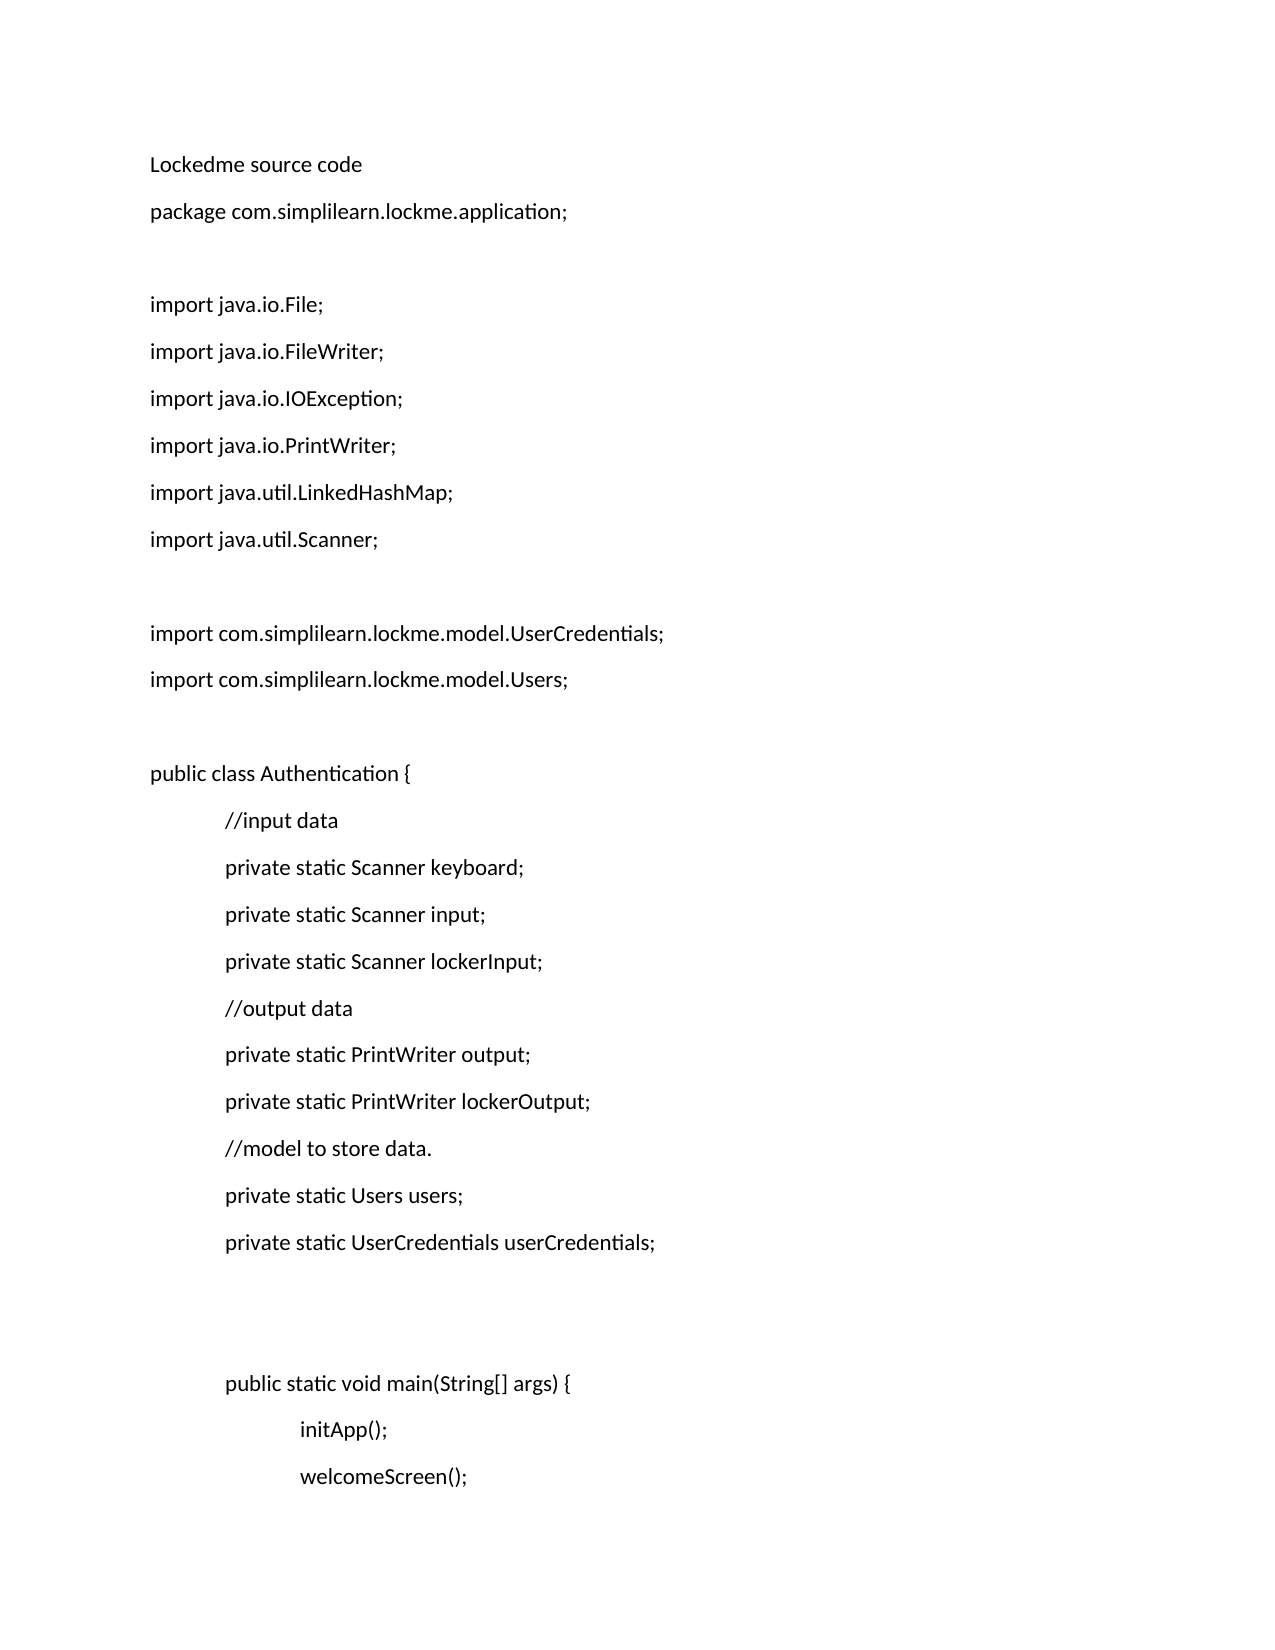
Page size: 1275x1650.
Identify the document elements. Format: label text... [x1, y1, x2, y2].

text //input data [150, 806, 1125, 834]
text private static PrintWriter lockerOutput; [150, 1087, 1125, 1116]
text private static Scanner lockerInput; [150, 947, 1125, 975]
text import java.util.LinkedHashMap; [150, 478, 1125, 506]
text initApp(); [150, 1416, 1125, 1444]
text import com.simplilearn.lockme.model.UserCredentials; [150, 619, 1125, 647]
text Lockedme source code [150, 150, 1125, 178]
text import java.io.IOException; [150, 384, 1125, 412]
text private static Scanner input; [150, 900, 1125, 928]
text private static PrintWriter output; [150, 1041, 1125, 1069]
text public static void main(String[] args) { [150, 1369, 1125, 1397]
text //output data [150, 994, 1125, 1022]
text private static Users users; [150, 1181, 1125, 1209]
text import java.io.File; [150, 291, 1125, 319]
text import java.io.PrintWriter; [150, 431, 1125, 459]
text //model to store data. [150, 1134, 1125, 1162]
text import java.io.FileWriter; [150, 337, 1125, 366]
text import java.util.Scanner; [150, 525, 1125, 553]
text public class Authentication { [150, 759, 1125, 787]
text private static Scanner keyboard; [150, 853, 1125, 881]
text welcomeScreen(); [150, 1462, 1125, 1491]
text package com.simplilearn.lockme.application; [150, 197, 1125, 225]
text import com.simplilearn.lockme.model.Users; [150, 666, 1125, 694]
text private static UserCredentials userCredentials; [150, 1228, 1125, 1256]
